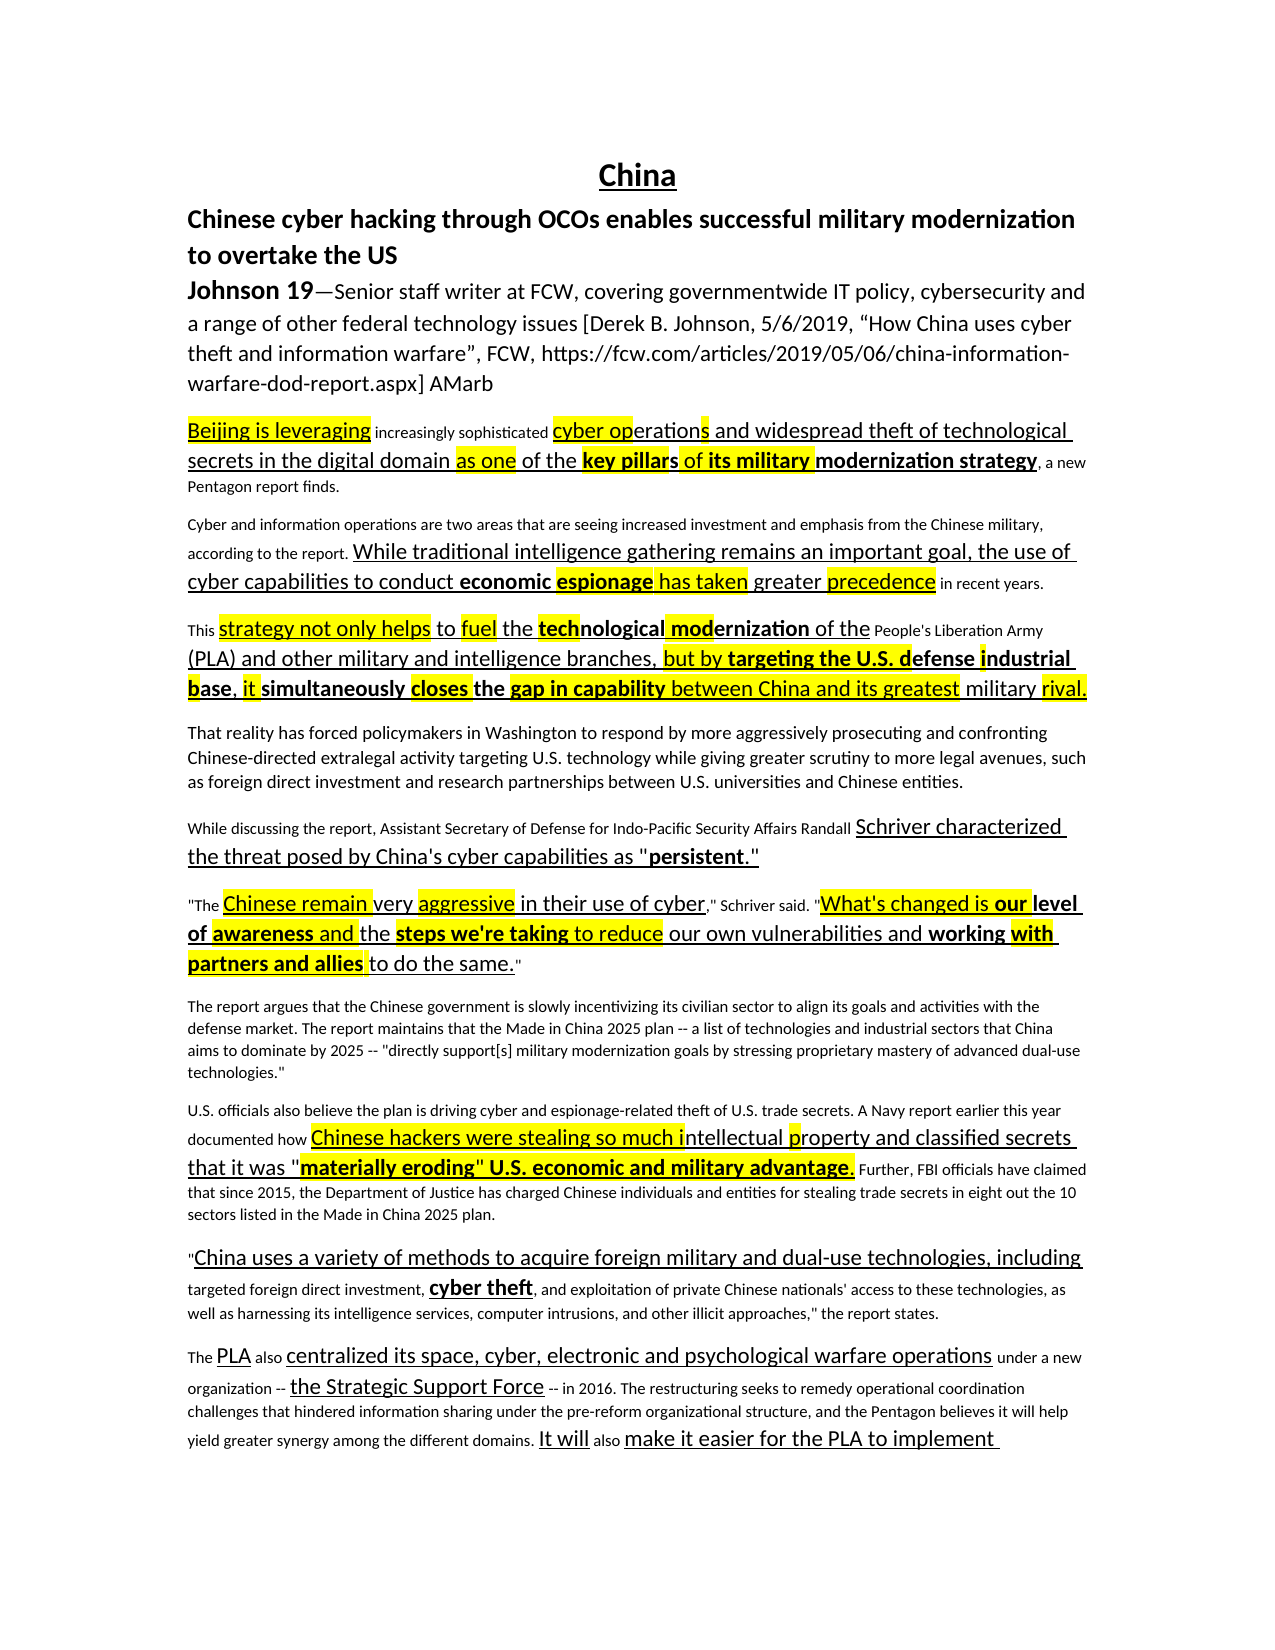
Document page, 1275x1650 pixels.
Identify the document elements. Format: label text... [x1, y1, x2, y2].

text Cyber and information operations are two areas that are seeing increased investment and emphasis from the Chinese military, according to the report. While traditional intelligence gathering remains an important goal, the use of cyber capabilities to conduct economic espionage has taken greater precedence in recent years. [187, 514, 1087, 595]
text The report argues that the Chinese government is slowly incentivizing its civilian sector to align its goals and activities with the defense market. The report maintains that the Made in China 2025 plan -- a list of technologies and industrial sectors that China aims to dominate by 2025 -- "directly support[s] military modernization goals by stressing proprietary mastery of advanced dual-use technologies." [187, 996, 1087, 1082]
text Beijing is leveraging increasingly sophisticated cyber operations and widespread theft of technological secrets in the digital domain as one of the key pillars of its military modernization strategy, a new Pentagon report finds. [187, 416, 1087, 496]
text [187, 1342, 1087, 1452]
subtitle Chinese cyber hacking through OCOs enables successful military modernization to overtake the US [187, 202, 1087, 271]
text U.S. officials also believe the plan is driving cyber and espionage-related theft of U.S. trade secrets. A Navy report earlier this year documented how Chinese hackers were stealing so much intellectual property and classified secrets that it was "materially eroding" U.S. economic and military advantage. Further, FBI officials have claimed that since 2015, the Department of Justice has charged Chinese individuals and entities for stealing trade secrets in eight out the 10 sectors listed in the Made in China 2025 plan. [187, 1101, 1087, 1225]
text That reality has forced policymakers in Washington to respond by more aggressively prosecuting and confronting Chinese-directed extralegal activity targeting U.S. technology while giving greater scrutiny to more legal avenues, such as foreign direct investment and research partnerships between U.S. universities and Chinese entities. [187, 721, 1087, 793]
text While discussing the report, Assistant Secretary of Defense for Indo-Pacific Security Affairs Randall Schriver characterized the threat posed by China's cyber capabilities as "persistent." [187, 812, 1087, 870]
text Johnson 19—Senior staff writer at FCW, covering governmentwide IT policy, cybersecurity and a range of other federal technology issues [Derek B. Johnson, 5/6/2019, “How China uses cyber theft and information warfare”, FCW, https://fcw.com/articles/2019/05/06/china-information-warfare-dod-report.aspx] AMarb [187, 273, 1087, 397]
text "The Chinese remain very aggressive in their use of cyber," Schriver said. "What's changed is our level of awareness and the steps we're taking to reduce our own vulnerabilities and working with partners and allies to do the same." [187, 889, 1087, 977]
subtitle China [187, 154, 1087, 195]
text This strategy not only helps to fuel the technological modernization of the People's Liberation Army (PLA) and other military and intelligence branches, but by targeting the U.S. defense industrial base, it simultaneously closes the gap in capability between China and its greatest military rival. [187, 614, 1087, 698]
text "China uses a variety of methods to acquire foreign military and dual-use technologies, including targeted foreign direct investment, cyber theft, and exploitation of private Chinese nationals' access to these technologies, as well as harnessing its intelligence services, computer intrusions, and other illicit approaches," the report states. [187, 1243, 1087, 1323]
